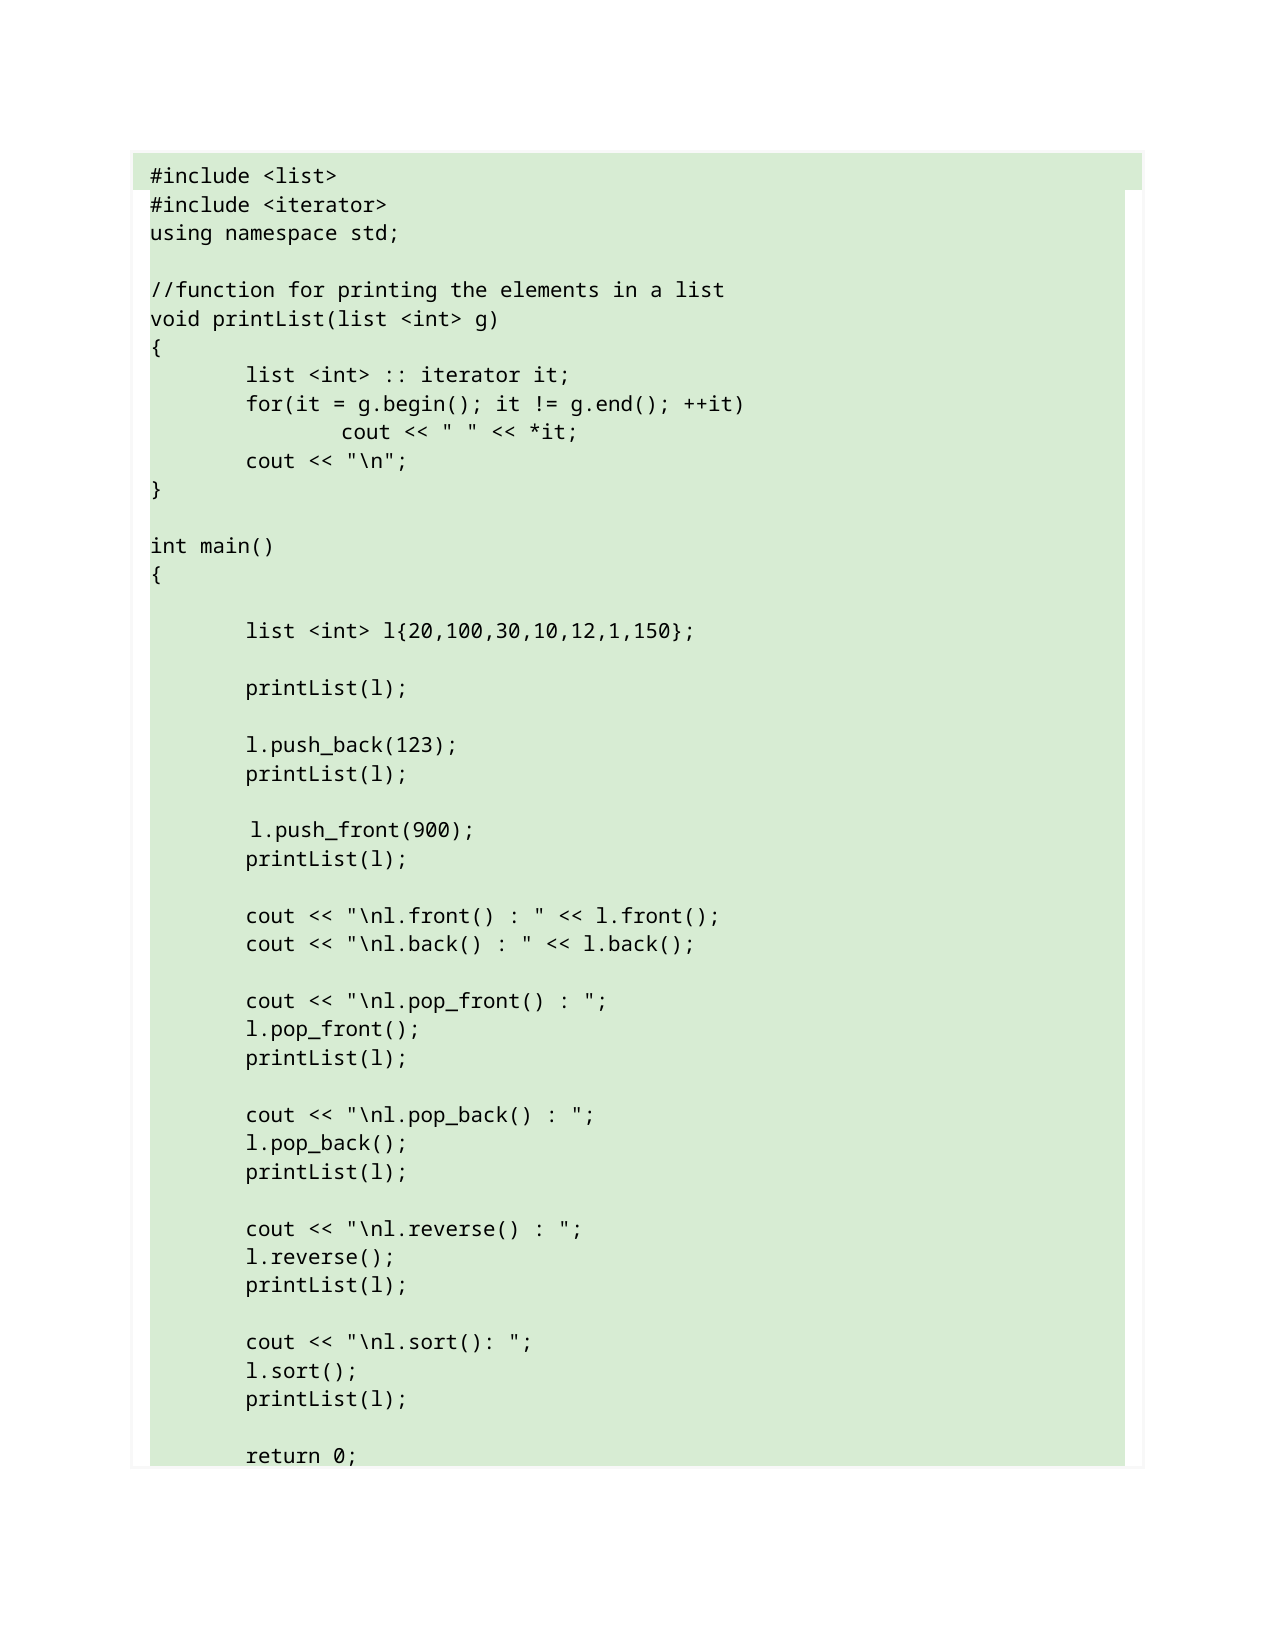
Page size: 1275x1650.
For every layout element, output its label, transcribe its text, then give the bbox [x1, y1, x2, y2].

text int main() [150, 531, 1125, 559]
text l.sort(); [150, 1356, 1125, 1384]
text printList(l); [150, 844, 1125, 872]
text printList(l); [150, 1043, 1125, 1071]
text cout << "\nl.sort(): "; [150, 1327, 1125, 1356]
text cout << " " << *it; [150, 417, 1125, 446]
text printList(l); [150, 759, 1125, 787]
text cout << "\nl.reverse() : "; [150, 1214, 1125, 1242]
text printList(l); [150, 1157, 1125, 1185]
text { [150, 559, 1125, 588]
text l.pop_front(); [150, 1014, 1125, 1043]
text #include <list> [133, 153, 1142, 190]
text return 0; [150, 1441, 1125, 1466]
text void printList(list <int> g) [150, 304, 1125, 332]
text printList(l); [150, 673, 1125, 702]
text l.push_front(900); [150, 816, 1125, 844]
text printList(l); [150, 1384, 1125, 1413]
text list <int> :: iterator it; [150, 361, 1125, 389]
text //function for printing the elements in a list [150, 275, 1125, 304]
text l.pop_back(); [150, 1128, 1125, 1157]
text printList(l); [150, 1271, 1125, 1299]
text using namespace std; [150, 218, 1125, 247]
text l.reverse(); [150, 1242, 1125, 1271]
text for(it = g.begin(); it != g.end(); ++it) [150, 389, 1125, 417]
text cout << "\nl.pop_back() : "; [150, 1100, 1125, 1128]
text cout << "\n"; [150, 446, 1125, 474]
text cout << "\nl.back() : " << l.back(); [150, 929, 1125, 958]
text #include <iterator> [150, 190, 1125, 218]
text } [150, 474, 1125, 503]
text l.push_back(123); [150, 730, 1125, 759]
text cout << "\nl.front() : " << l.front(); [150, 901, 1125, 929]
text { [150, 332, 1125, 361]
text cout << "\nl.pop_front() : "; [150, 986, 1125, 1014]
text list <int> l{20,100,30,10,12,1,150}; [150, 616, 1125, 645]
